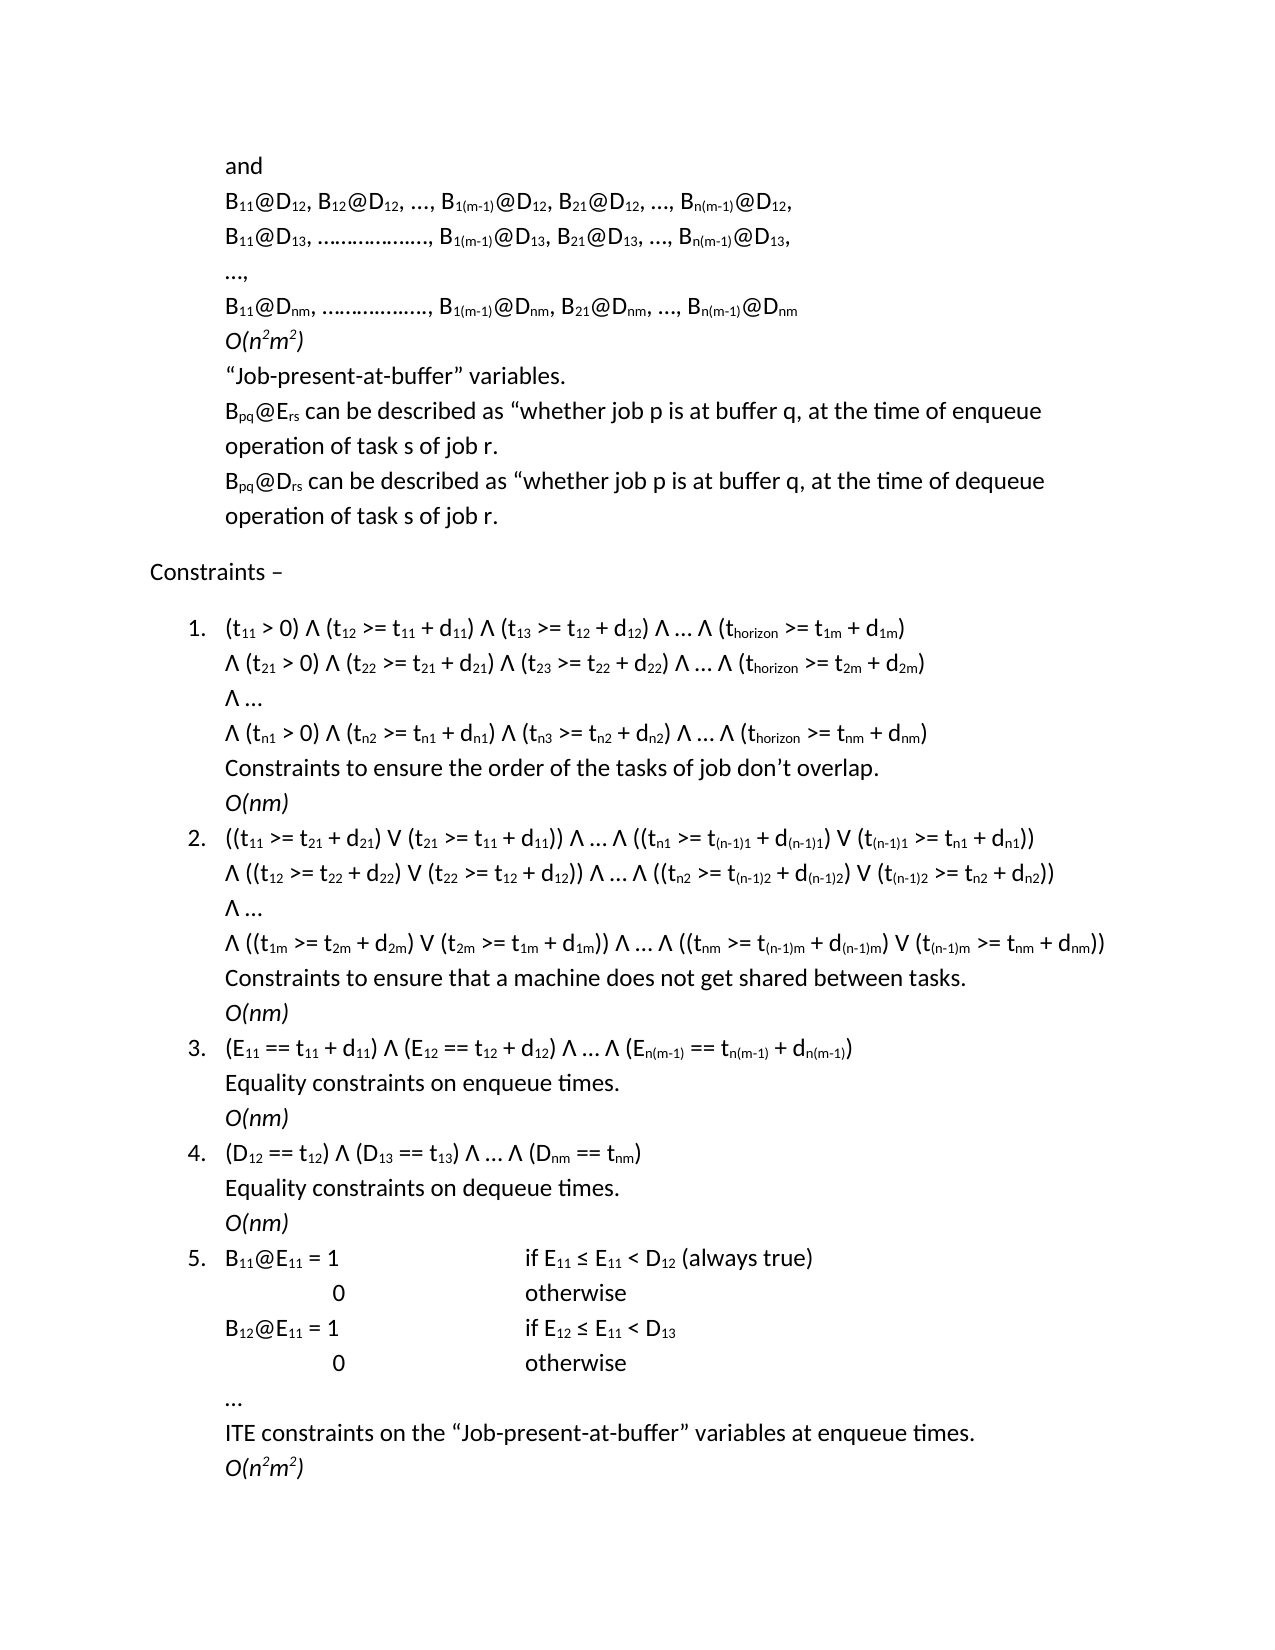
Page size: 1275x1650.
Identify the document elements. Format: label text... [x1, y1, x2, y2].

text Constraints – [150, 556, 1125, 586]
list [187, 150, 1125, 531]
list (E11 == t11 + d11) Λ (E12 == t12 + d12) Λ … Λ (En(m-1) == tn(m-1) + dn(m-1)) Equality constraints on enqueue times. O(nm) [187, 1032, 1125, 1132]
list B11@E11 = 1 if E11 ≤ E11 < D12 (always true) 0 otherwise B12@E11 = 1 if E12 ≤ E11 < D13 0 otherwise … ITE constraints on the “Job-present-at-buffer” variables at enqueue times. O(n2m2) [187, 1242, 1125, 1482]
list ((t11 >= t21 + d21) V (t21 >= t11 + d11)) Λ … Λ ((tn1 >= t(n-1)1 + d(n-1)1) V (t(n-1)1 >= tn1 + dn1)) Λ ((t12 >= t22 + d22) V (t22 >= t12 + d12)) Λ … Λ ((tn2 >= t(n-1)2 + d(n-1)2) V (t(n-1)2 >= tn2 + dn2)) Λ … Λ ((t1m >= t2m + d2m) V (t2m >= t1m + d1m)) Λ … Λ ((tnm >= t(n-1)m + d(n-1)m) V (t(n-1)m >= tnm + dnm)) Constraints to ensure that a machine does not get shared between tasks. O(nm) [187, 822, 1125, 1027]
list (D12 == t12) Λ (D13 == t13) Λ … Λ (Dnm == tnm) Equality constraints on dequeue times. O(nm) [187, 1137, 1125, 1237]
list (t11 > 0) Λ (t12 >= t11 + d11) Λ (t13 >= t12 + d12) Λ … Λ (thorizon >= t1m + d1m) Λ (t21 > 0) Λ (t22 >= t21 + d21) Λ (t23 >= t22 + d22) Λ … Λ (thorizon >= t2m + d2m) Λ … Λ (tn1 > 0) Λ (tn2 >= tn1 + dn1) Λ (tn3 >= tn2 + dn2) Λ … Λ (thorizon >= tnm + dnm) Constraints to ensure the order of the tasks of job don’t overlap. O(nm) [187, 612, 1125, 817]
